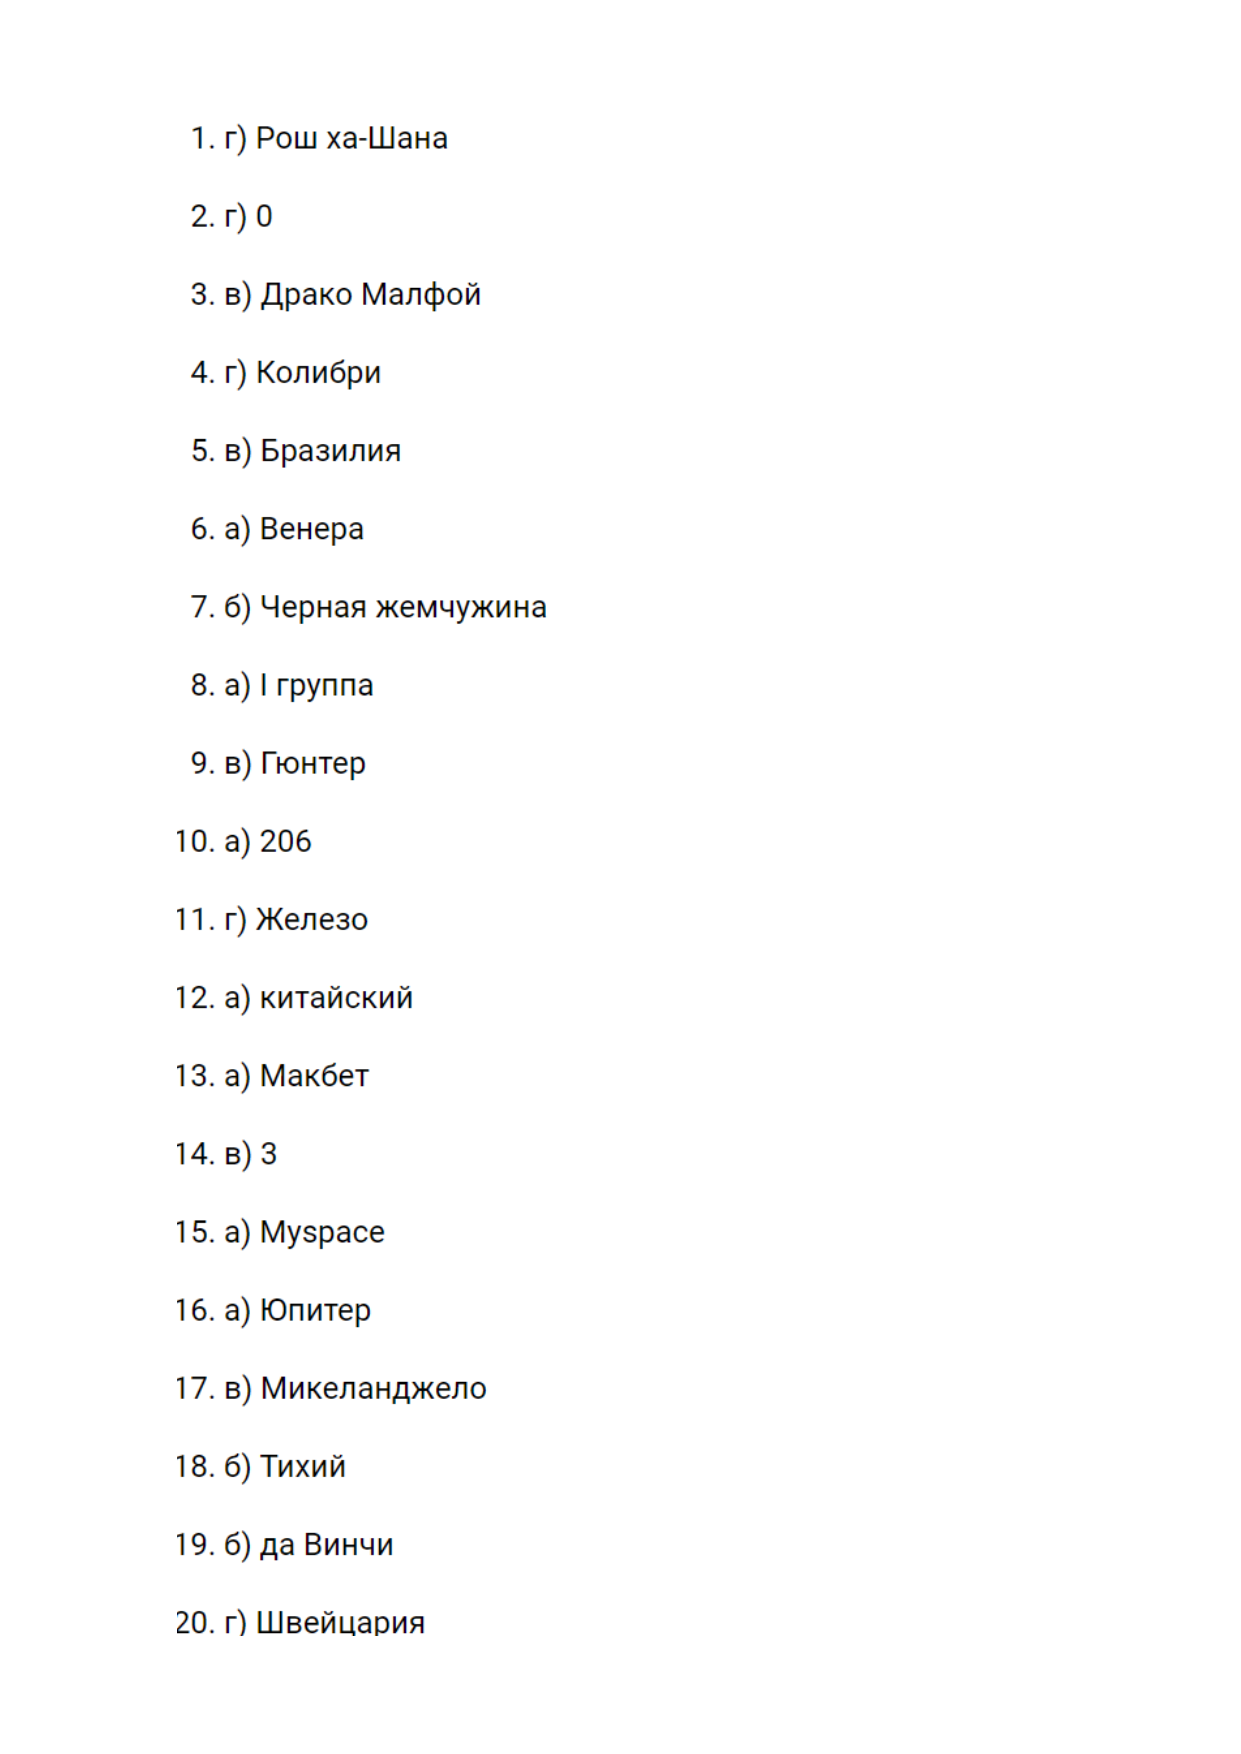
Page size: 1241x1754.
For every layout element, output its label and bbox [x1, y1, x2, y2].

picture [177, 120, 559, 1636]
